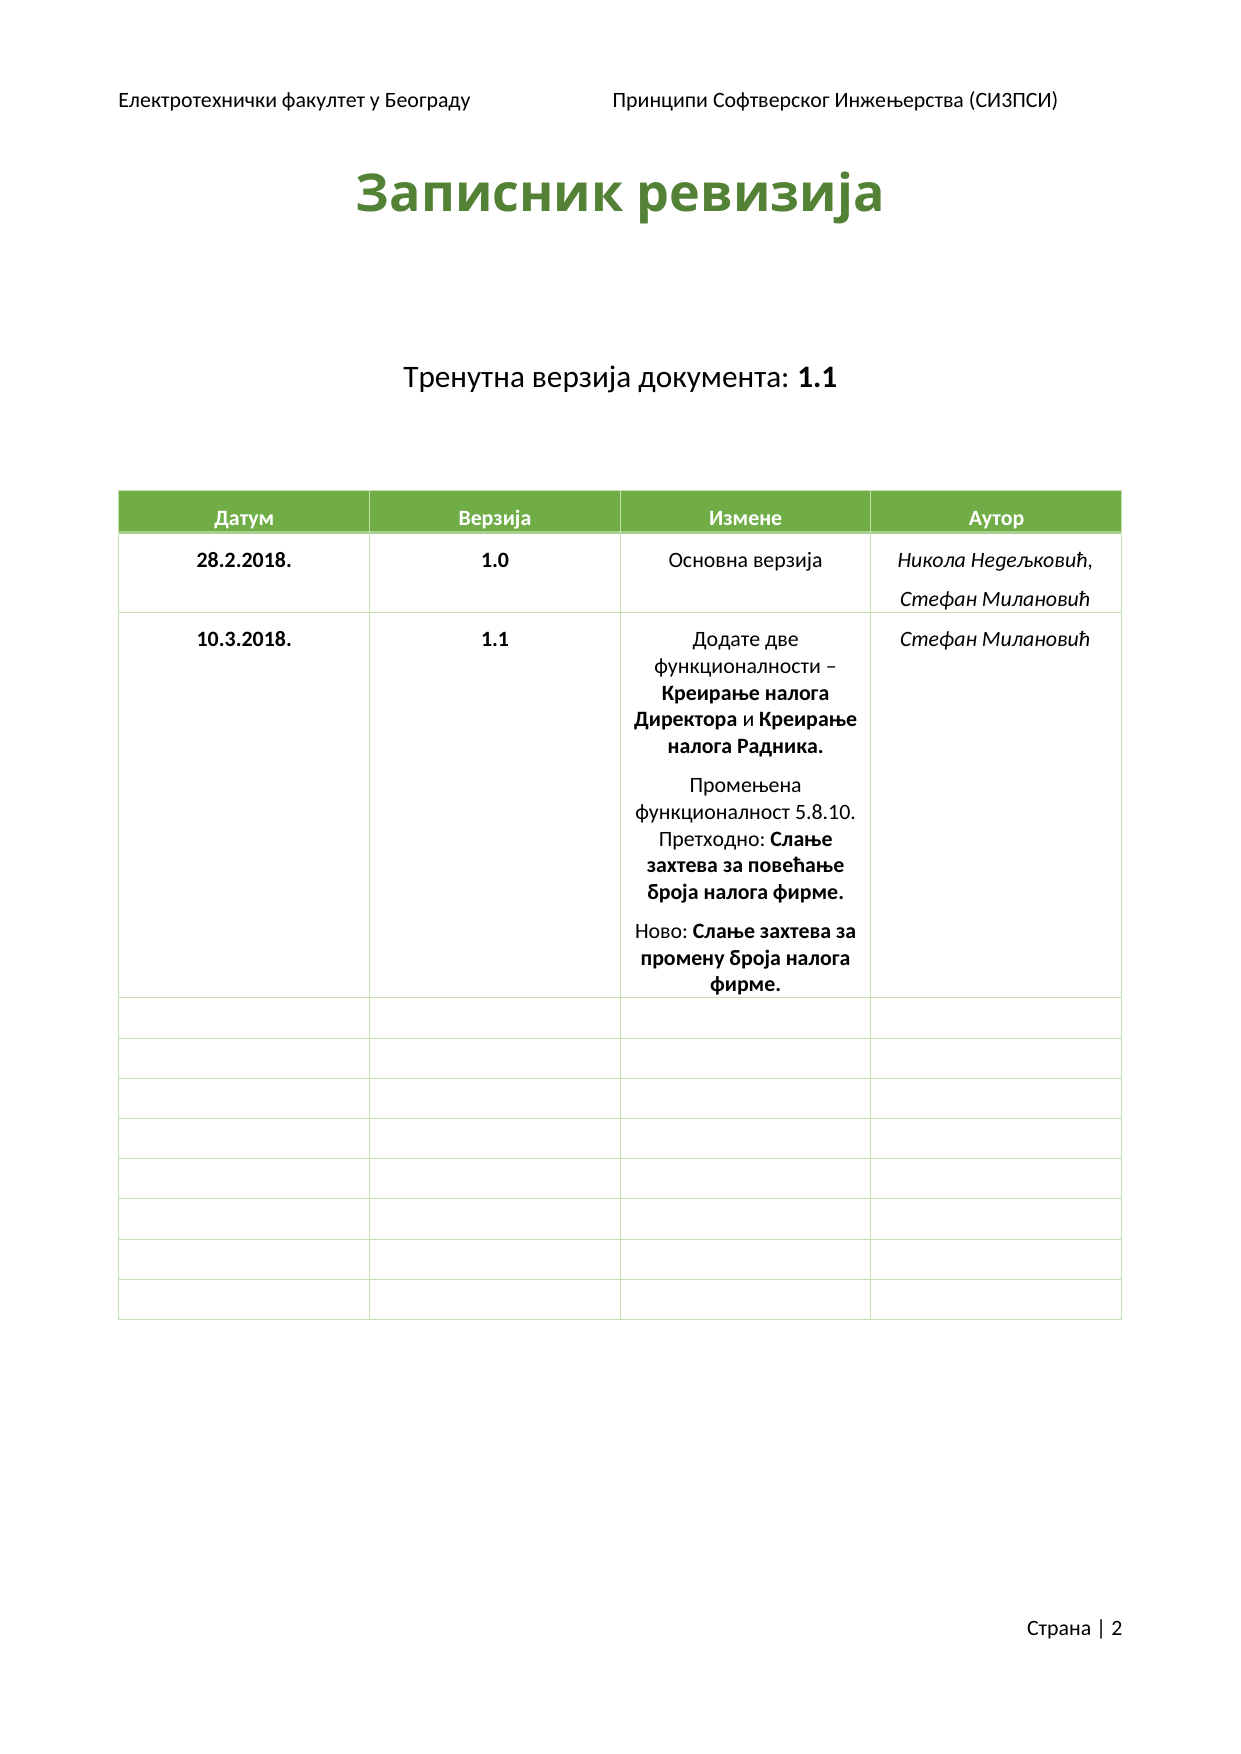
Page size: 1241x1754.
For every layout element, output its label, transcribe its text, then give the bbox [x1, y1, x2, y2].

table_header Измене [621, 491, 870, 531]
table_header Верзија [370, 491, 620, 531]
table_cell 28.2.2018. [119, 534, 369, 612]
table_cell [871, 1199, 1121, 1238]
table_cell [370, 1159, 620, 1198]
table_cell Стефан Милановић [871, 613, 1121, 997]
table_header Аутор [871, 491, 1121, 531]
table_cell Додате две функционалности – Креирање налога Директора и Креирање налога Радника. Промењена функционалност 5.8.10. Претходно: Слање захтева за повећање броја налога фирме. Ново: Слање захтева за промену броја налога фирме. [621, 613, 870, 997]
table_cell Никола Недељковић, Стефан Милановић [871, 534, 1121, 612]
table_cell [119, 1079, 369, 1118]
table_cell [621, 1079, 870, 1118]
table_cell [871, 1240, 1121, 1279]
table_cell [370, 1199, 620, 1238]
table_cell [871, 1079, 1121, 1118]
table_cell [621, 1119, 870, 1158]
table_cell [119, 1159, 369, 1198]
table_cell [370, 1240, 620, 1279]
table_cell [119, 1199, 369, 1238]
table_cell [370, 1280, 620, 1319]
table_cell [370, 1039, 620, 1078]
table_cell [621, 1240, 870, 1279]
table_cell 10.3.2018. [119, 613, 369, 997]
table_cell [621, 998, 870, 1037]
table_cell [871, 1280, 1121, 1319]
table_cell 1.0 [370, 534, 620, 612]
table_cell [871, 998, 1121, 1037]
table_cell [119, 1280, 369, 1319]
table_cell [621, 1039, 870, 1078]
table_cell [871, 1119, 1121, 1158]
table_cell [871, 1039, 1121, 1078]
table_cell [621, 1199, 870, 1238]
text Записник ревизија [118, 156, 1122, 227]
table_cell [119, 1119, 369, 1158]
table_cell [871, 1159, 1121, 1198]
table_cell [119, 1039, 369, 1078]
table_cell [119, 1240, 369, 1279]
table_cell [119, 998, 369, 1037]
table_cell [370, 1079, 620, 1118]
table_header Датум [119, 491, 369, 531]
table_cell [370, 1119, 620, 1158]
text Тренутна верзија документа: 1.1 [118, 357, 1122, 395]
table_cell [370, 998, 620, 1037]
table_cell [621, 1159, 870, 1198]
table_cell Основна верзија [621, 534, 870, 612]
table_cell [621, 1280, 870, 1319]
table_cell 1.1 [370, 613, 620, 997]
